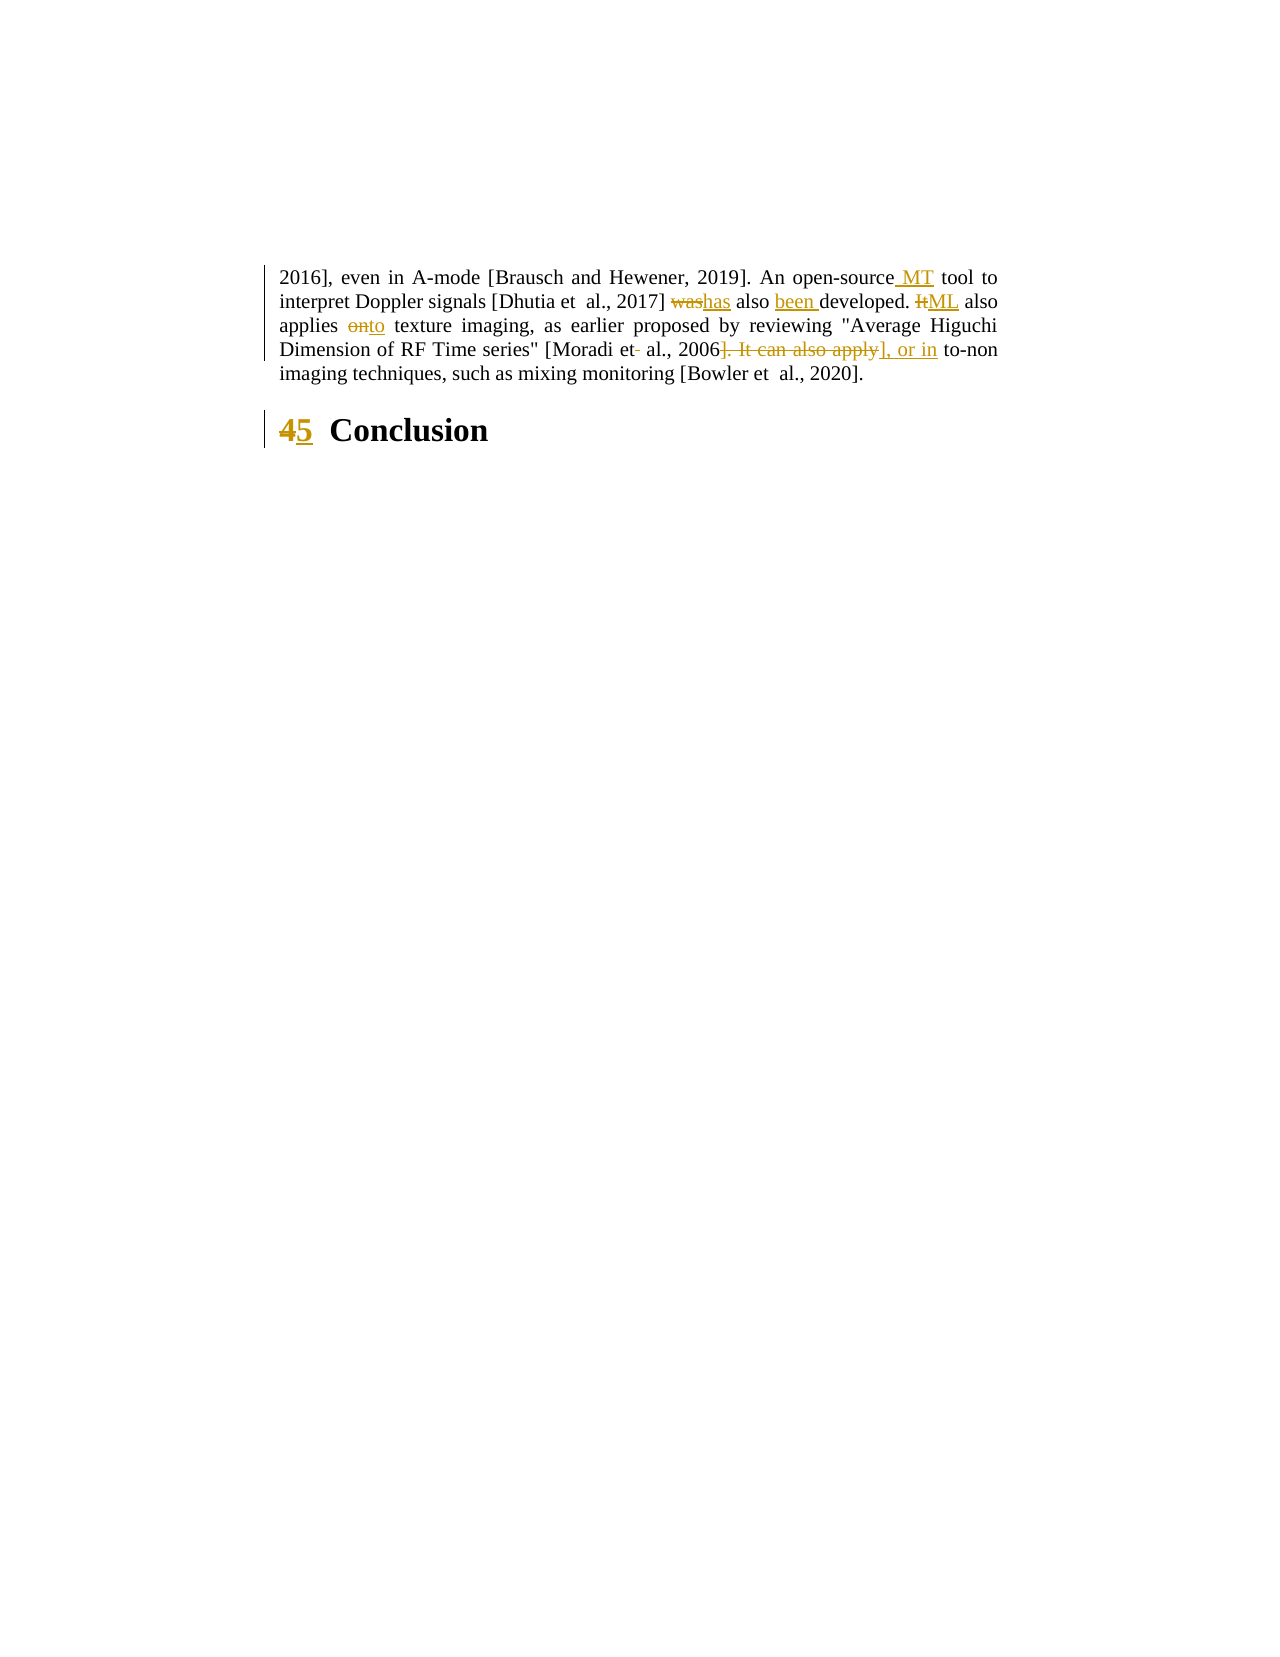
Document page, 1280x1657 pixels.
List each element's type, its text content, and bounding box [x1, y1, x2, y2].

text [279, 264, 998, 385]
subtitle Conclusion [279, 410, 998, 448]
